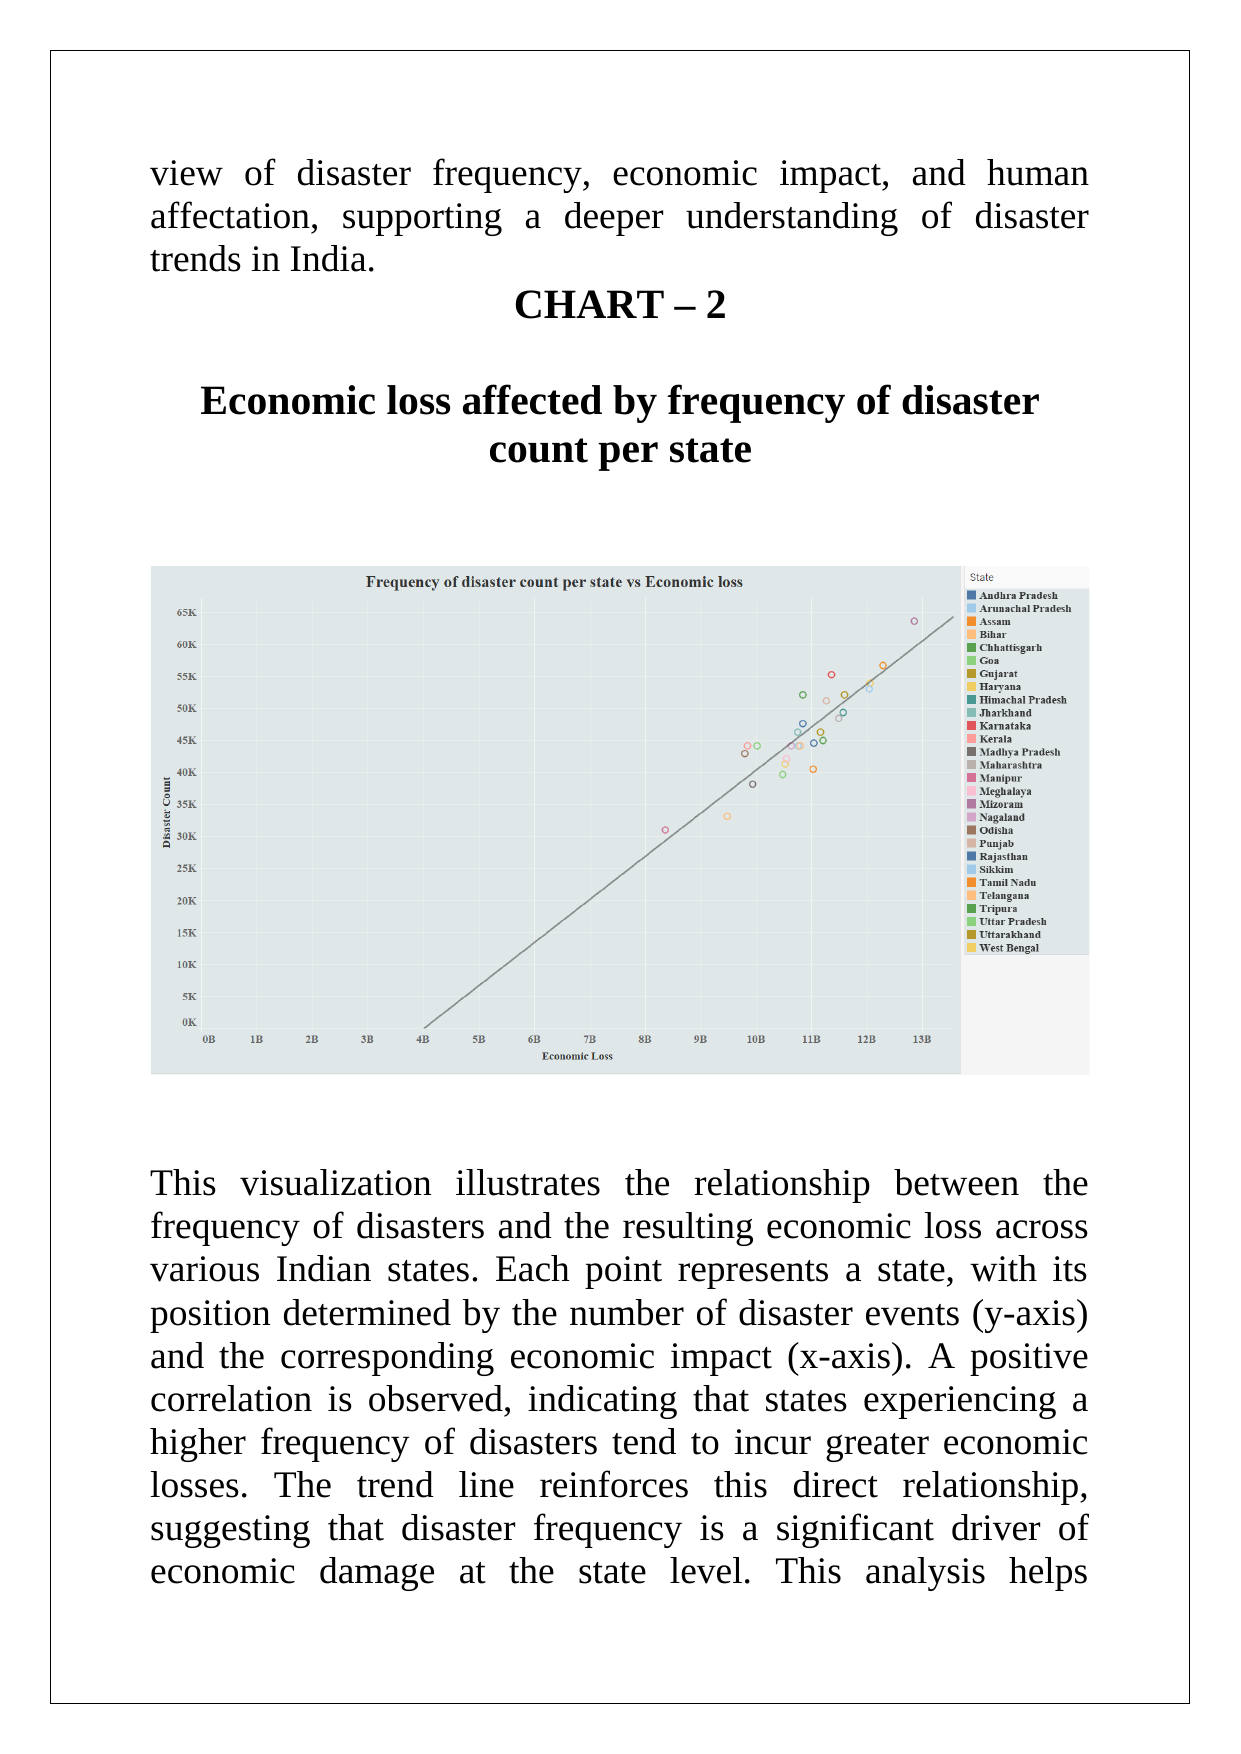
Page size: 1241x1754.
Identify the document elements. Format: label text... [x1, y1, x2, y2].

text Economic loss affected by frequency of disaster count per state [150, 375, 1090, 471]
picture [150, 566, 1090, 1075]
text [150, 1161, 1090, 1592]
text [150, 150, 1090, 279]
text CHART – 2 [150, 279, 1090, 327]
